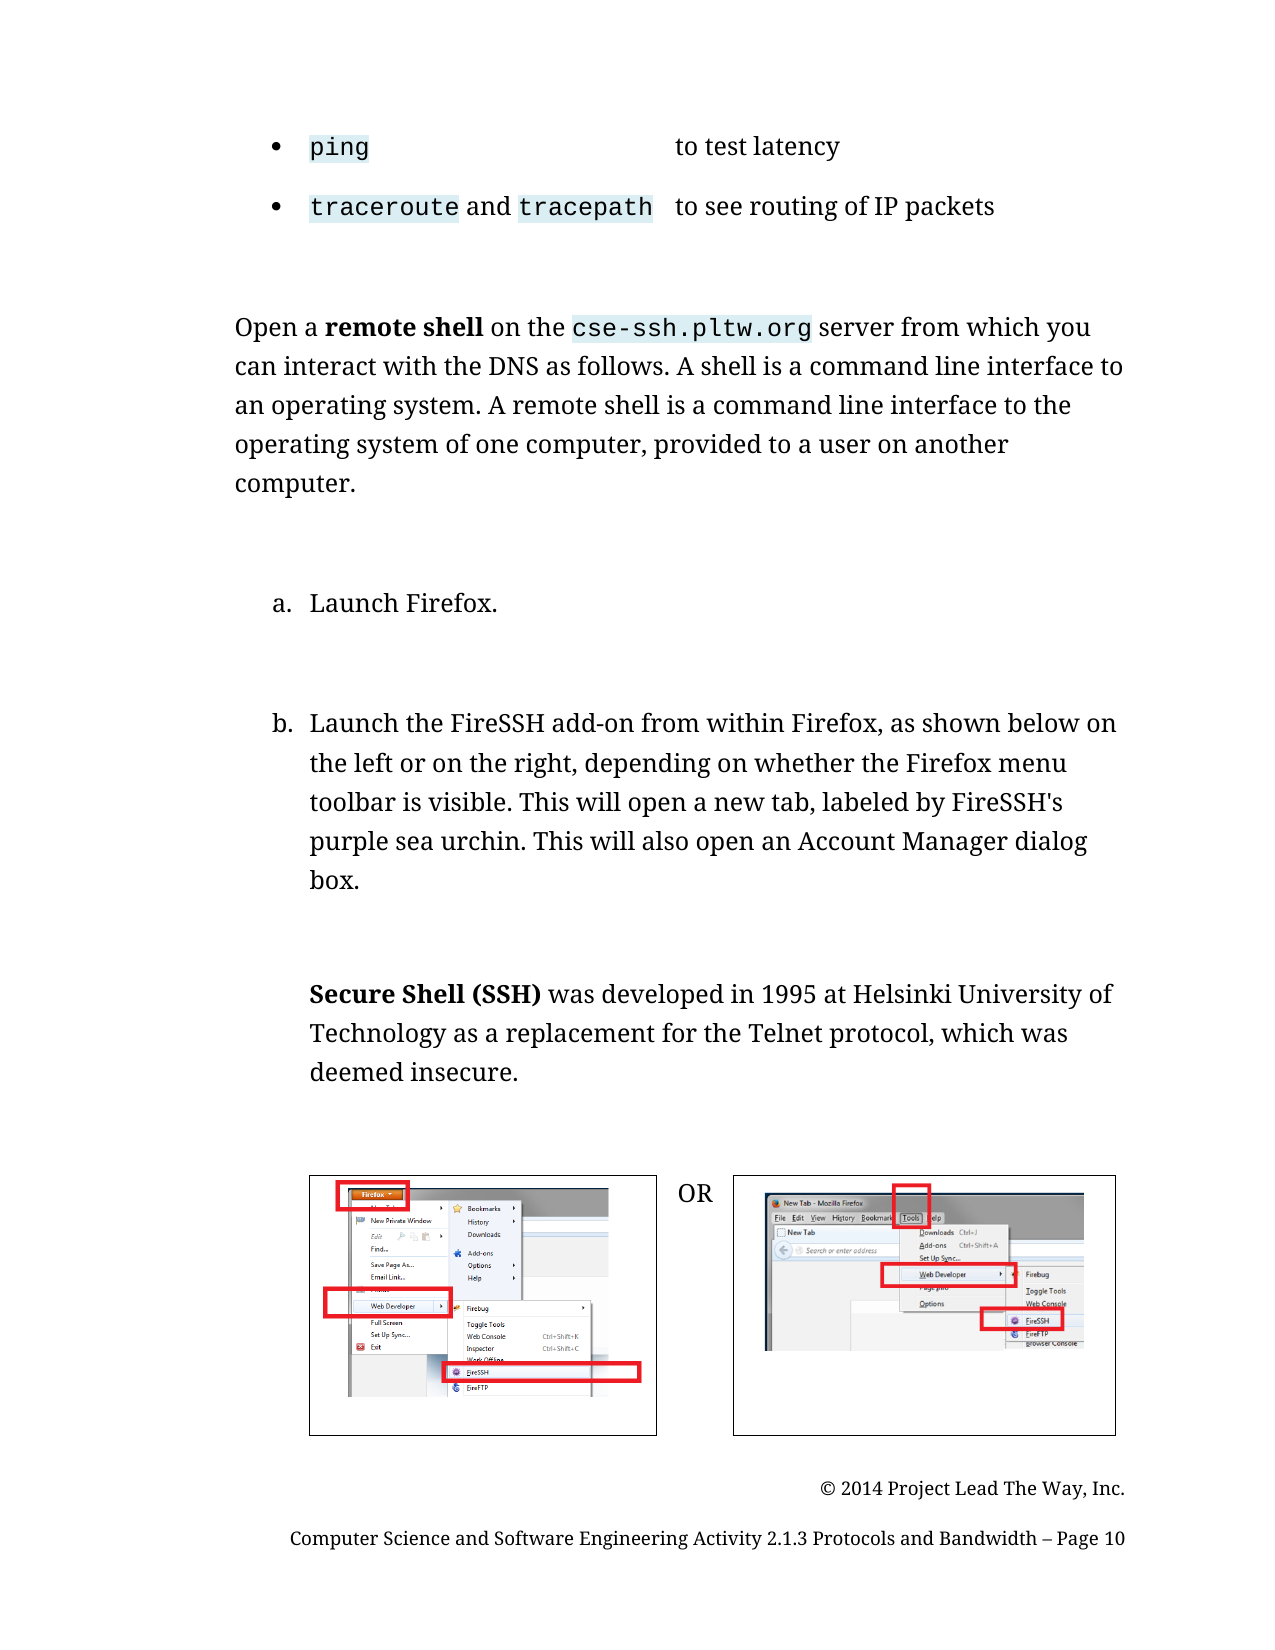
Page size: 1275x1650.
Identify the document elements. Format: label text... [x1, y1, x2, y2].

list ping to test latency [272, 129, 1125, 163]
text Secure Shell (SSH) was developed in 1995 at Helsinki University of Technology as a replacement for the Telnet protocol, which was deemed insecure. [309, 977, 1125, 1089]
list Launch Firefox. [272, 586, 1125, 620]
table_header Select Firefox > Web Developer > FireSSH [310, 1176, 656, 1435]
table_header OR [657, 1175, 733, 1435]
picture [321, 1176, 646, 1397]
list traceroute and tracepath to see routing of IP packets [272, 189, 1125, 223]
picture [764, 1176, 1084, 1351]
table_header Select Tools > Web Developer > FireSSH [734, 1176, 1115, 1435]
list Launch the FireSSH add-on from within Firefox, as shown below on the left or on the right, depending on whether the Firefox menu toolbar is visible. This will open a new tab, labeled by FireSSH's purple sea urchin. This will also open an Account Manager dialog box. [272, 706, 1125, 897]
